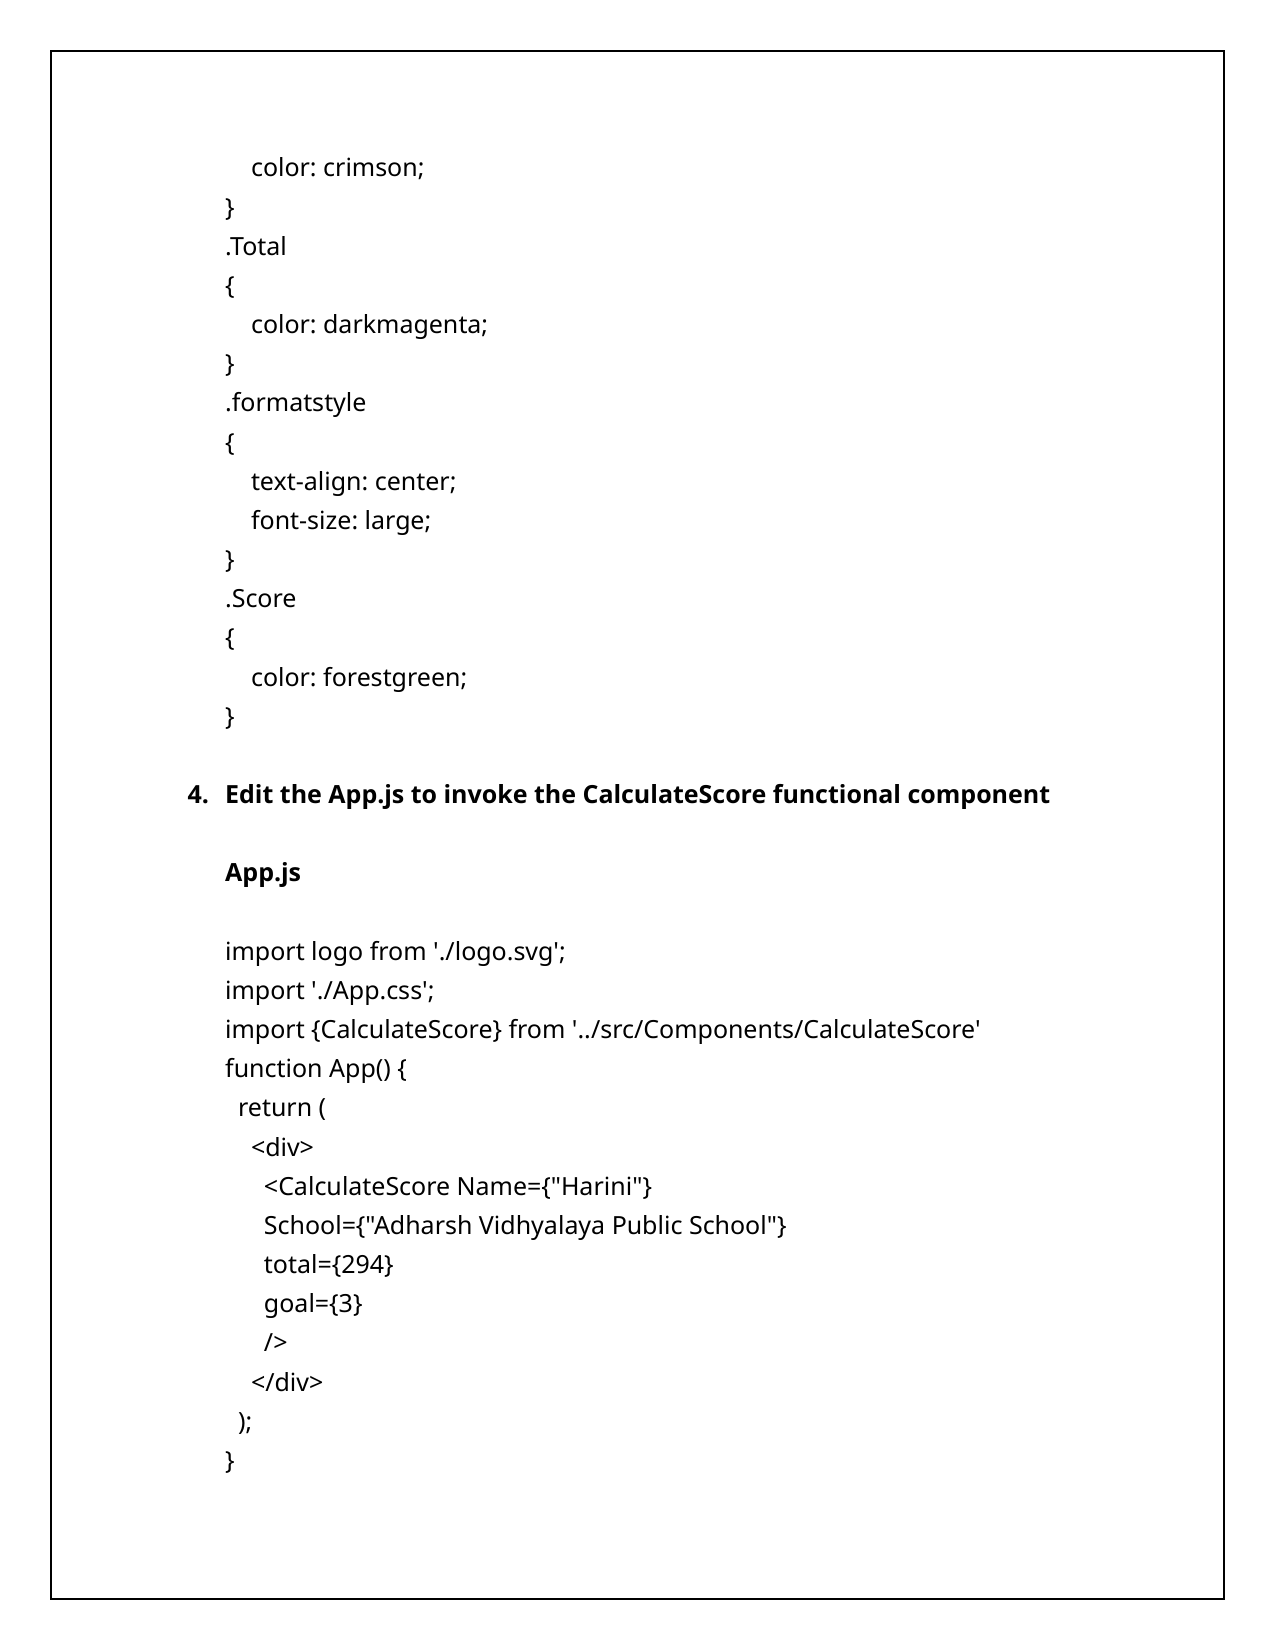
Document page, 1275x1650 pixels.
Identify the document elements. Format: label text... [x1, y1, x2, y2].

list } [225, 542, 1125, 576]
list total={294} [225, 1247, 1125, 1281]
list App.js [225, 855, 1125, 889]
list color: darkmagenta; [225, 307, 1125, 341]
list } [225, 1442, 1125, 1477]
list } [225, 698, 1125, 732]
list } [225, 189, 1125, 223]
list Edit the App.js to invoke the CalculateScore functional component [187, 777, 1125, 811]
list ); [225, 1403, 1125, 1437]
list return ( [225, 1090, 1125, 1124]
list text-align: center; [225, 463, 1125, 497]
list import {CalculateScore} from '../src/Components/CalculateScore' [225, 1012, 1125, 1046]
list <div> [225, 1129, 1125, 1163]
list import './App.css'; [225, 972, 1125, 1007]
list .Total [225, 228, 1125, 262]
list goal={3} [225, 1286, 1125, 1320]
list font-size: large; [225, 502, 1125, 537]
list .formatstyle [225, 385, 1125, 419]
list </div> [225, 1364, 1125, 1398]
list { [225, 267, 1125, 302]
list color: forestgreen; [225, 659, 1125, 693]
list function App() { [225, 1051, 1125, 1085]
list School={"Adharsh Vidhyalaya Public School"} [225, 1207, 1125, 1242]
list { [225, 620, 1125, 654]
list .Score [225, 581, 1125, 615]
list import logo from './logo.svg'; [225, 933, 1125, 967]
list { [225, 424, 1125, 458]
list <CalculateScore Name={"Harini"} [225, 1168, 1125, 1202]
list color: crimson; [225, 150, 1125, 184]
list } [225, 346, 1125, 380]
list /> [225, 1325, 1125, 1359]
